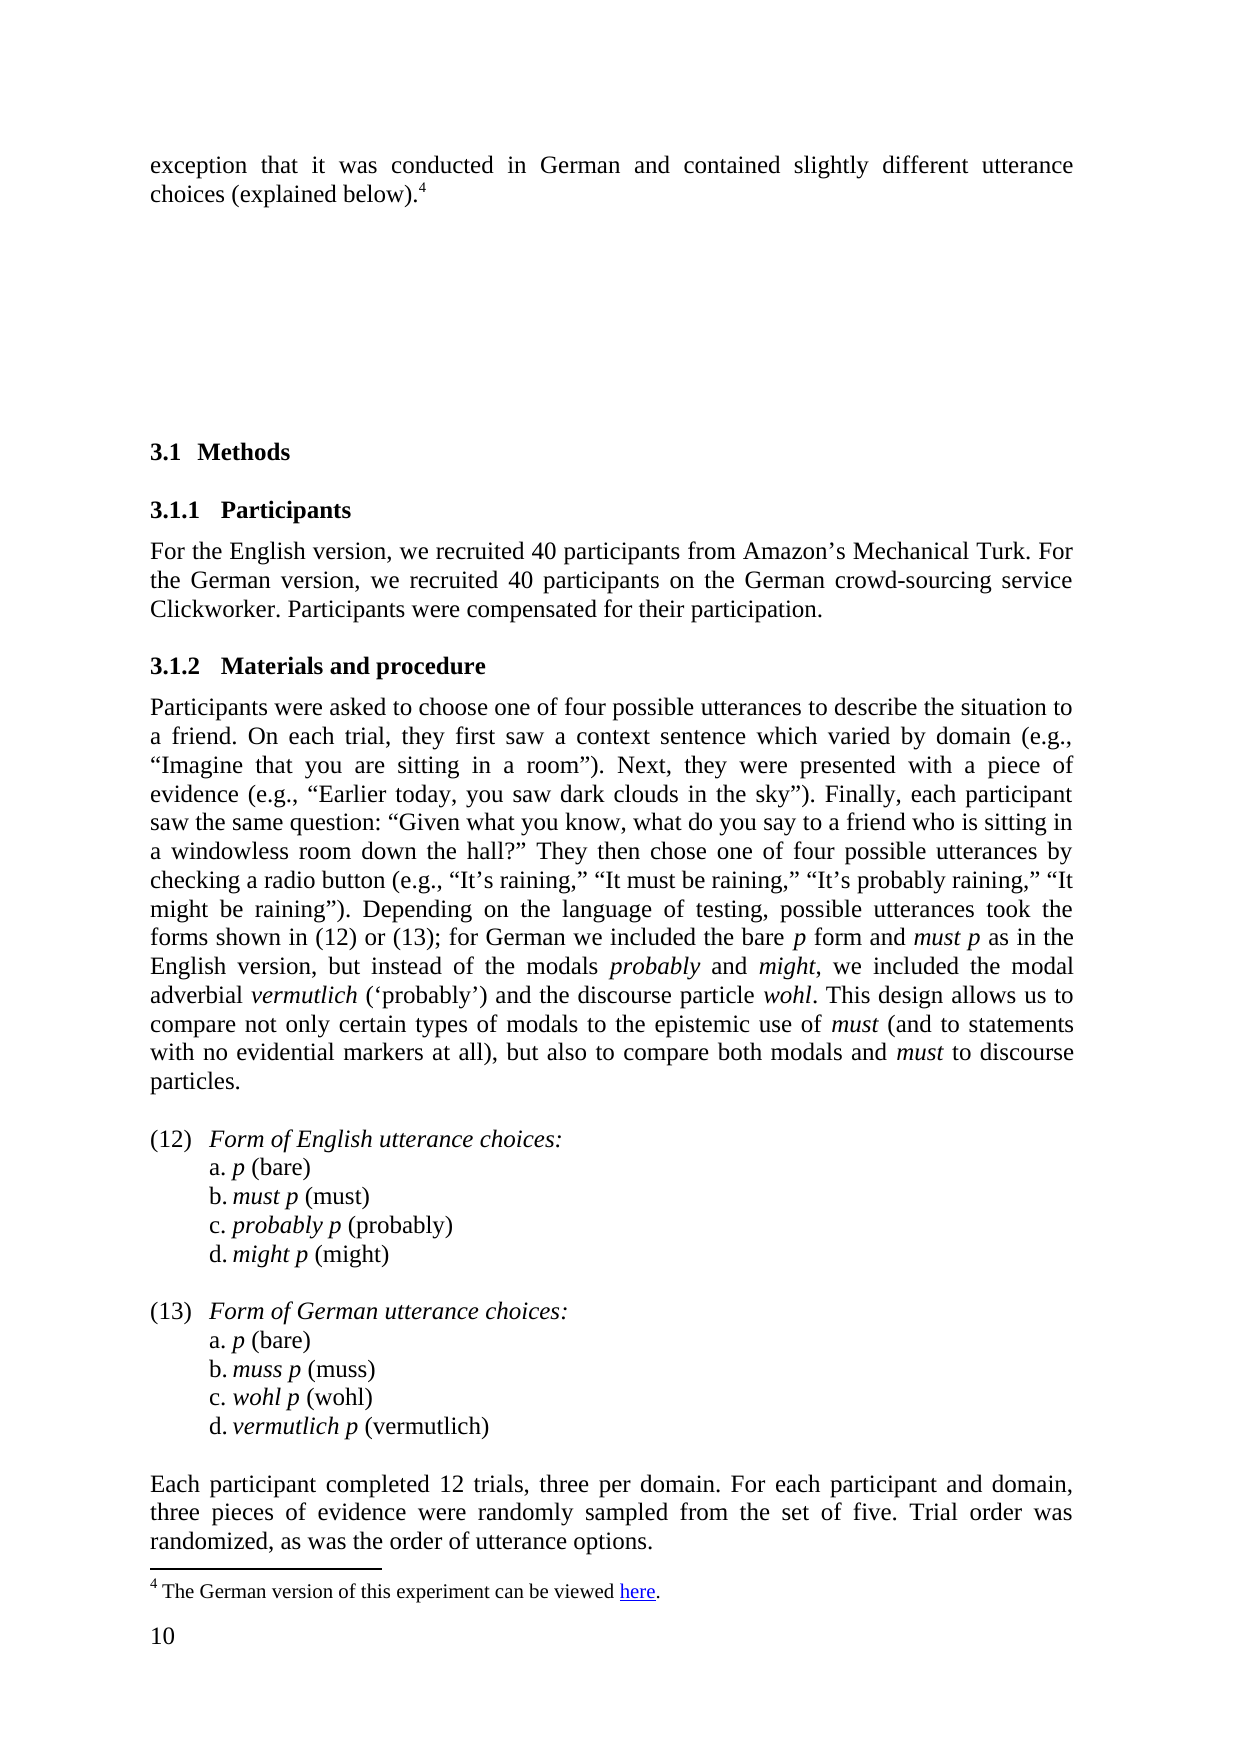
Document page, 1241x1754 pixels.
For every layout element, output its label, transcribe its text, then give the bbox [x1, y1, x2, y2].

text For the English version, we recruited 40 participants from Amazon’s Mechanical Turk. For the German version, we recruited 40 participants on the German crowd-sourcing service Clickworker. Participants were compensated for their participation. [150, 536, 1074, 622]
text (12) Form of English utterance choices: [150, 1124, 1074, 1152]
text a. p (bare) [150, 1325, 1074, 1354]
text b. must p (must) [197, 1181, 1074, 1210]
text Each participant completed 12 trials, three per domain. For each participant and domain, three pieces of evidence were randomly sampled from the set of five. Trial order was randomized, as was the order of utterance options. [150, 1469, 1074, 1555]
text 3.1.2 Materials and procedure [150, 651, 1074, 680]
text Participants were asked to choose one of four possible utterances to describe the situation to a friend. On each trial, they first saw a context sentence which varied by domain (e.g., “Imagine that you are sitting in a room”). Next, they were presented with a piece of evidence (e.g., “Earlier today, you saw dark clouds in the sky”). Finally, each participant saw the same question: “Given what you know, what do you say to a friend who is sitting in a windowless room down the hall?” They then chose one of four possible utterances by checking a radio button (e.g., “It’s raining,” “It must be raining,” “It’s probably raining,” “It might be raining”). Depending on the language of testing, possible utterances took the forms shown in (12) or (13); for German we included the bare p form and must p as in the English version, but instead of the modals probably and might, we included the modal adverbial vermutlich (‘probably’) and the discourse particle wohl. This design allows us to compare not only certain types of modals to the epistemic use of must (and to statements with no evidential markers at all), but also to compare both modals and must to discourse particles. [150, 692, 1074, 1095]
text b. muss p (muss) [150, 1354, 1074, 1382]
text d. might p (might) [197, 1239, 1074, 1267]
text (13) Form of German utterance choices: [150, 1296, 1074, 1325]
text 3.1.1 Participants [150, 495, 1074, 524]
text c. probably p (probably) [197, 1210, 1074, 1239]
text d. vermutlich p (vermutlich) [150, 1411, 1074, 1440]
text c. wohl p (wohl) [150, 1382, 1074, 1411]
text 3.1 Methods [150, 437, 1074, 466]
text a. p (bare) [197, 1152, 1074, 1181]
